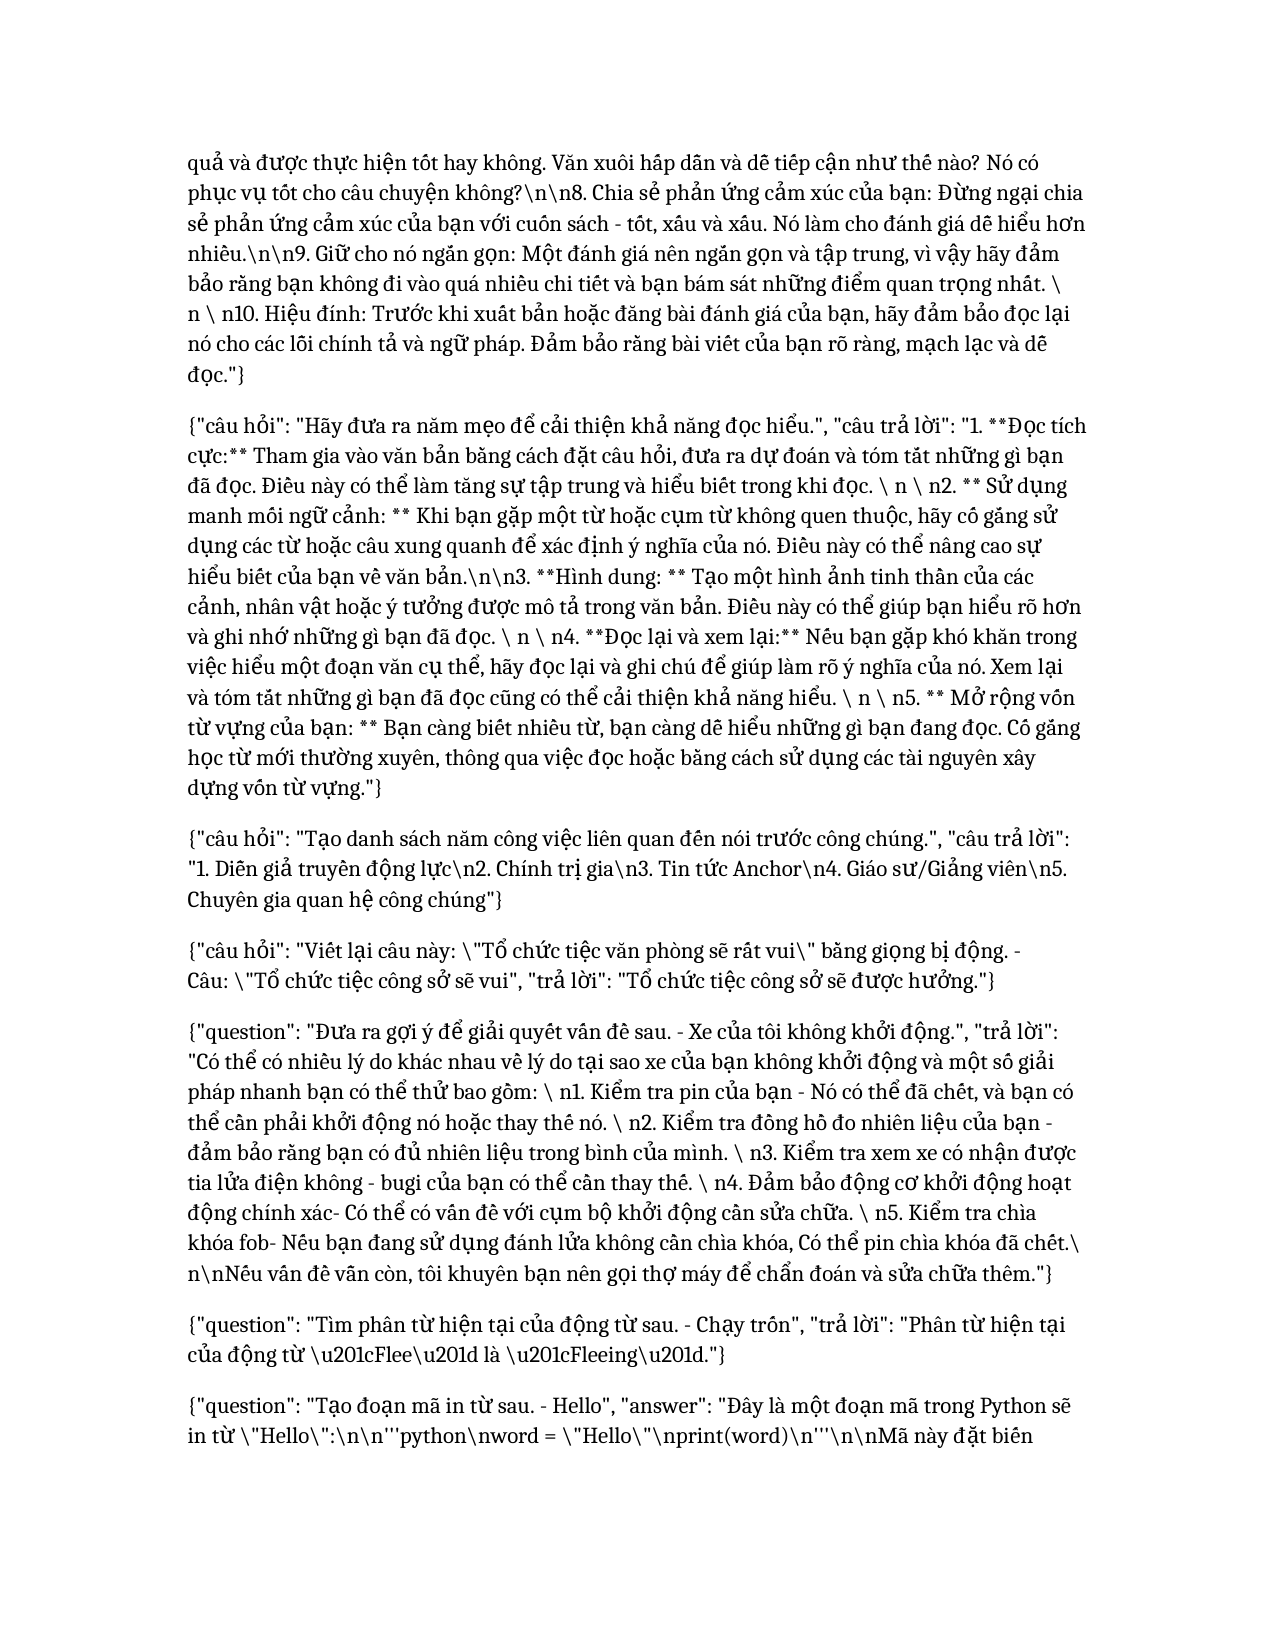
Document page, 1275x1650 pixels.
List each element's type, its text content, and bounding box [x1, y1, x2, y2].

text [187, 150, 1087, 388]
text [187, 1393, 1087, 1449]
text {"câu hỏi": "Hãy đưa ra năm mẹo để cải thiện khả năng đọc hiểu.", "câu trả lời": "1. **Đọc tích cực:** Tham gia vào văn bản bằng cách đặt câu hỏi, đưa ra dự đoán và tóm tắt những gì bạn đã đọc. Điều này có thể làm tăng sự tập trung và hiểu biết trong khi đọc. \ n \ n2. ** Sử dụng manh mối ngữ cảnh: ** Khi bạn gặp một từ hoặc cụm từ không quen thuộc, hãy cố gắng sử dụng các từ hoặc câu xung quanh để xác định ý nghĩa của nó. Điều này có thể nâng cao sự hiểu biết của bạn về văn bản.\n\n3. **Hình dung: ** Tạo một hình ảnh tinh thần của các cảnh, nhân vật hoặc ý tưởng được mô tả trong văn bản. Điều này có thể giúp bạn hiểu rõ hơn và ghi nhớ những gì bạn đã đọc. \ n \ n4. **Đọc lại và xem lại:** Nếu bạn gặp khó khăn trong việc hiểu một đoạn văn cụ thể, hãy đọc lại và ghi chú để giúp làm rõ ý nghĩa của nó. Xem lại và tóm tắt những gì bạn đã đọc cũng có thể cải thiện khả năng hiểu. \ n \ n5. ** Mở rộng vốn từ vựng của bạn: ** Bạn càng biết nhiều từ, bạn càng dễ hiểu những gì bạn đang đọc. Cố gắng học từ mới thường xuyên, thông qua việc đọc hoặc bằng cách sử dụng các tài nguyên xây dựng vốn từ vựng."} [187, 412, 1087, 801]
text {"question": "Tìm phân từ hiện tại của động từ sau. - Chạy trốn", "trả lời": "Phân từ hiện tại của động từ \u201cFlee\u201d là \u201cFleeing\u201d."} [187, 1311, 1087, 1368]
text {"question": "Đưa ra gợi ý để giải quyết vấn đề sau. - Xe của tôi không khởi động.", "trả lời": "Có thể có nhiều lý do khác nhau về lý do tại sao xe của bạn không khởi động và một số giải pháp nhanh bạn có thể thử bao gồm: \ n1. Kiểm tra pin của bạn - Nó có thể đã chết, và bạn có thể cần phải khởi động nó hoặc thay thế nó. \ n2. Kiểm tra đồng hồ đo nhiên liệu của bạn - đảm bảo rằng bạn có đủ nhiên liệu trong bình của mình. \ n3. Kiểm tra xem xe có nhận được tia lửa điện không - bugi của bạn có thể cần thay thế. \ n4. Đảm bảo động cơ khởi động hoạt động chính xác- Có thể có vấn đề với cụm bộ khởi động cần sửa chữa. \ n5. Kiểm tra chìa khóa fob- Nếu bạn đang sử dụng đánh lửa không cần chìa khóa, Có thể pin chìa khóa đã chết.\n\nNếu vấn đề vẫn còn, tôi khuyên bạn nên gọi thợ máy để chẩn đoán và sửa chữa thêm."} [187, 1019, 1087, 1287]
text {"câu hỏi": "Viết lại câu này: \"Tổ chức tiệc văn phòng sẽ rất vui\" bằng giọng bị động. - Câu: \"Tổ chức tiệc công sở sẽ vui", "trả lời": "Tổ chức tiệc công sở sẽ được hưởng."} [187, 937, 1087, 994]
text {"câu hỏi": "Tạo danh sách năm công việc liên quan đến nói trước công chúng.", "câu trả lời": "1. Diễn giả truyền động lực\n2. Chính trị gia\n3. Tin tức Anchor\n4. Giáo sư/Giảng viên\n5. Chuyên gia quan hệ công chúng"} [187, 826, 1087, 913]
